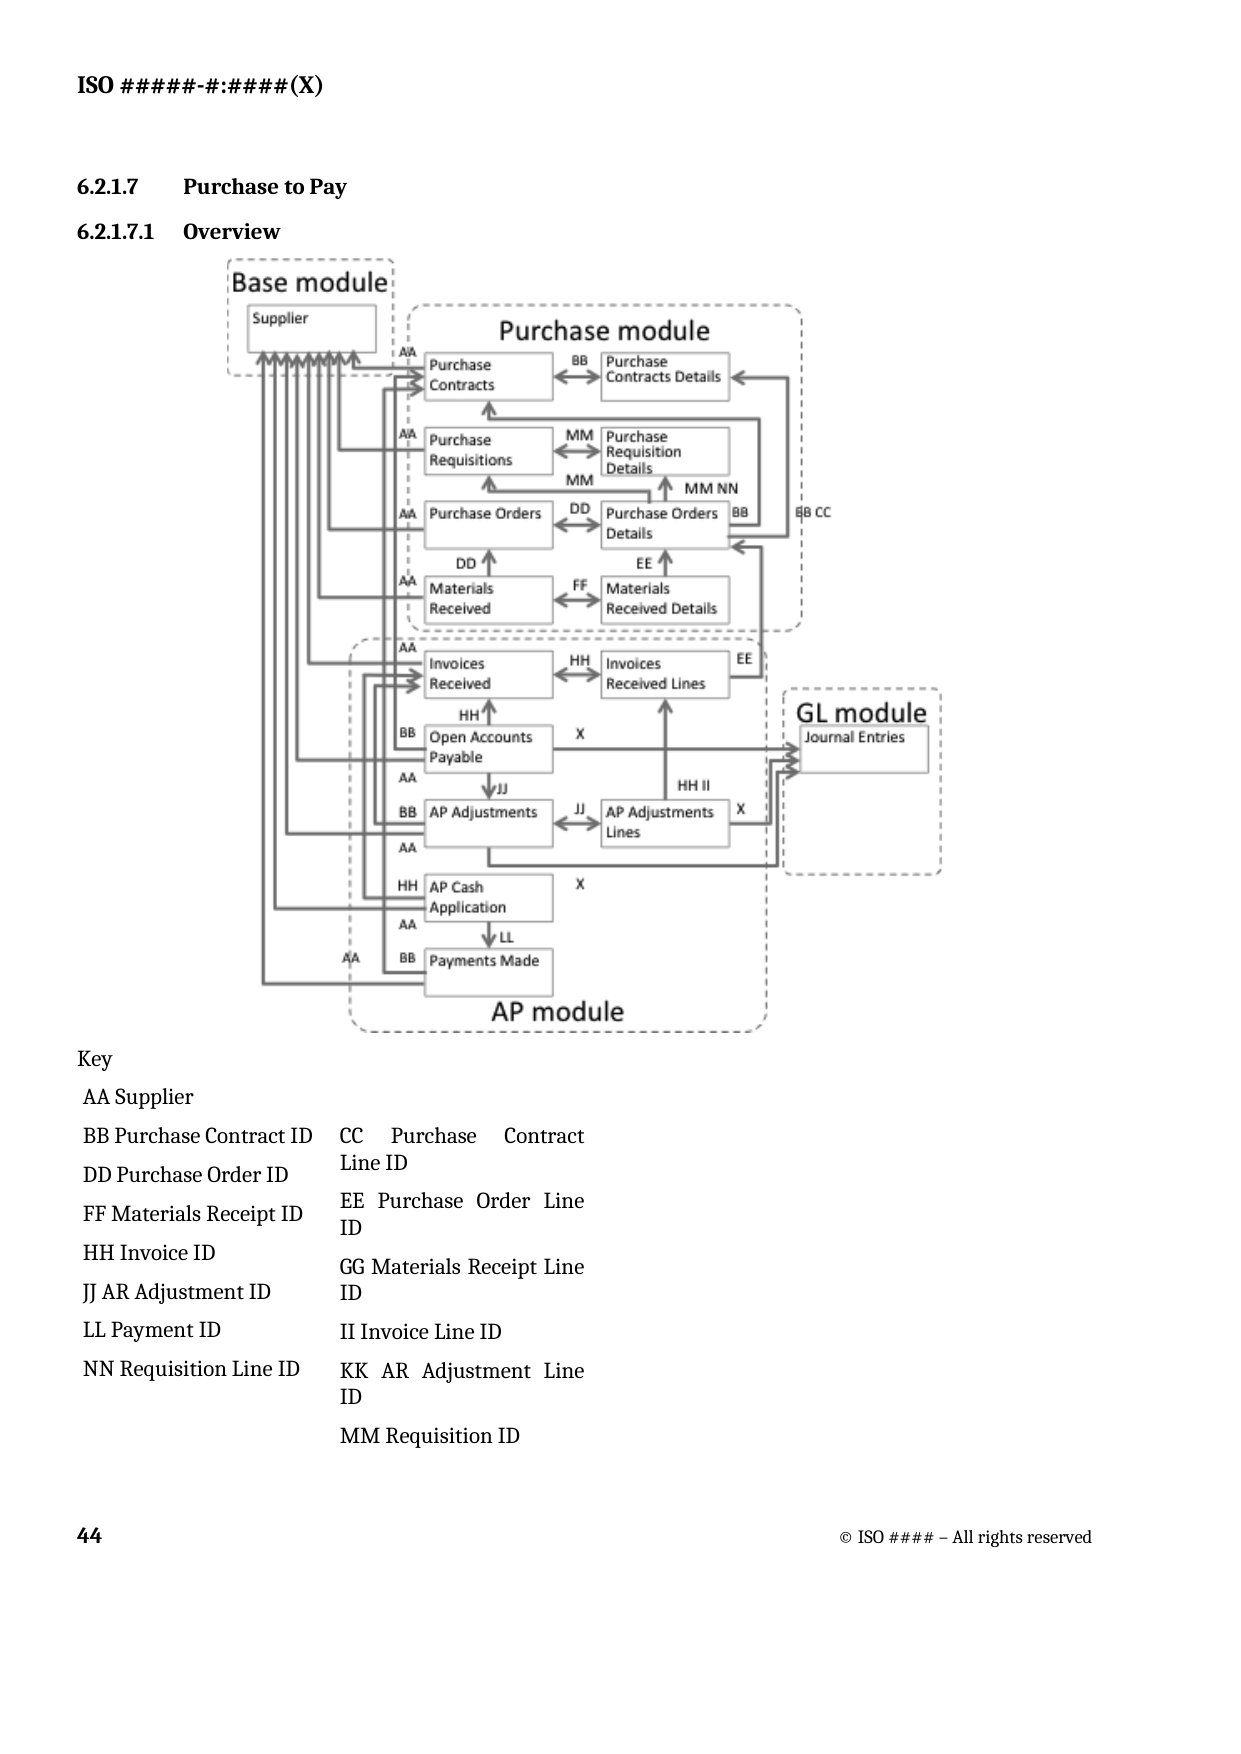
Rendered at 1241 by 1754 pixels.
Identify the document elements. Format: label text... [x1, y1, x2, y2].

text Key [77, 1045, 1092, 1072]
subtitle Purchase to Pay [77, 174, 1092, 200]
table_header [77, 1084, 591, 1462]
subtitle Overview [77, 219, 1092, 245]
picture [227, 257, 943, 1033]
